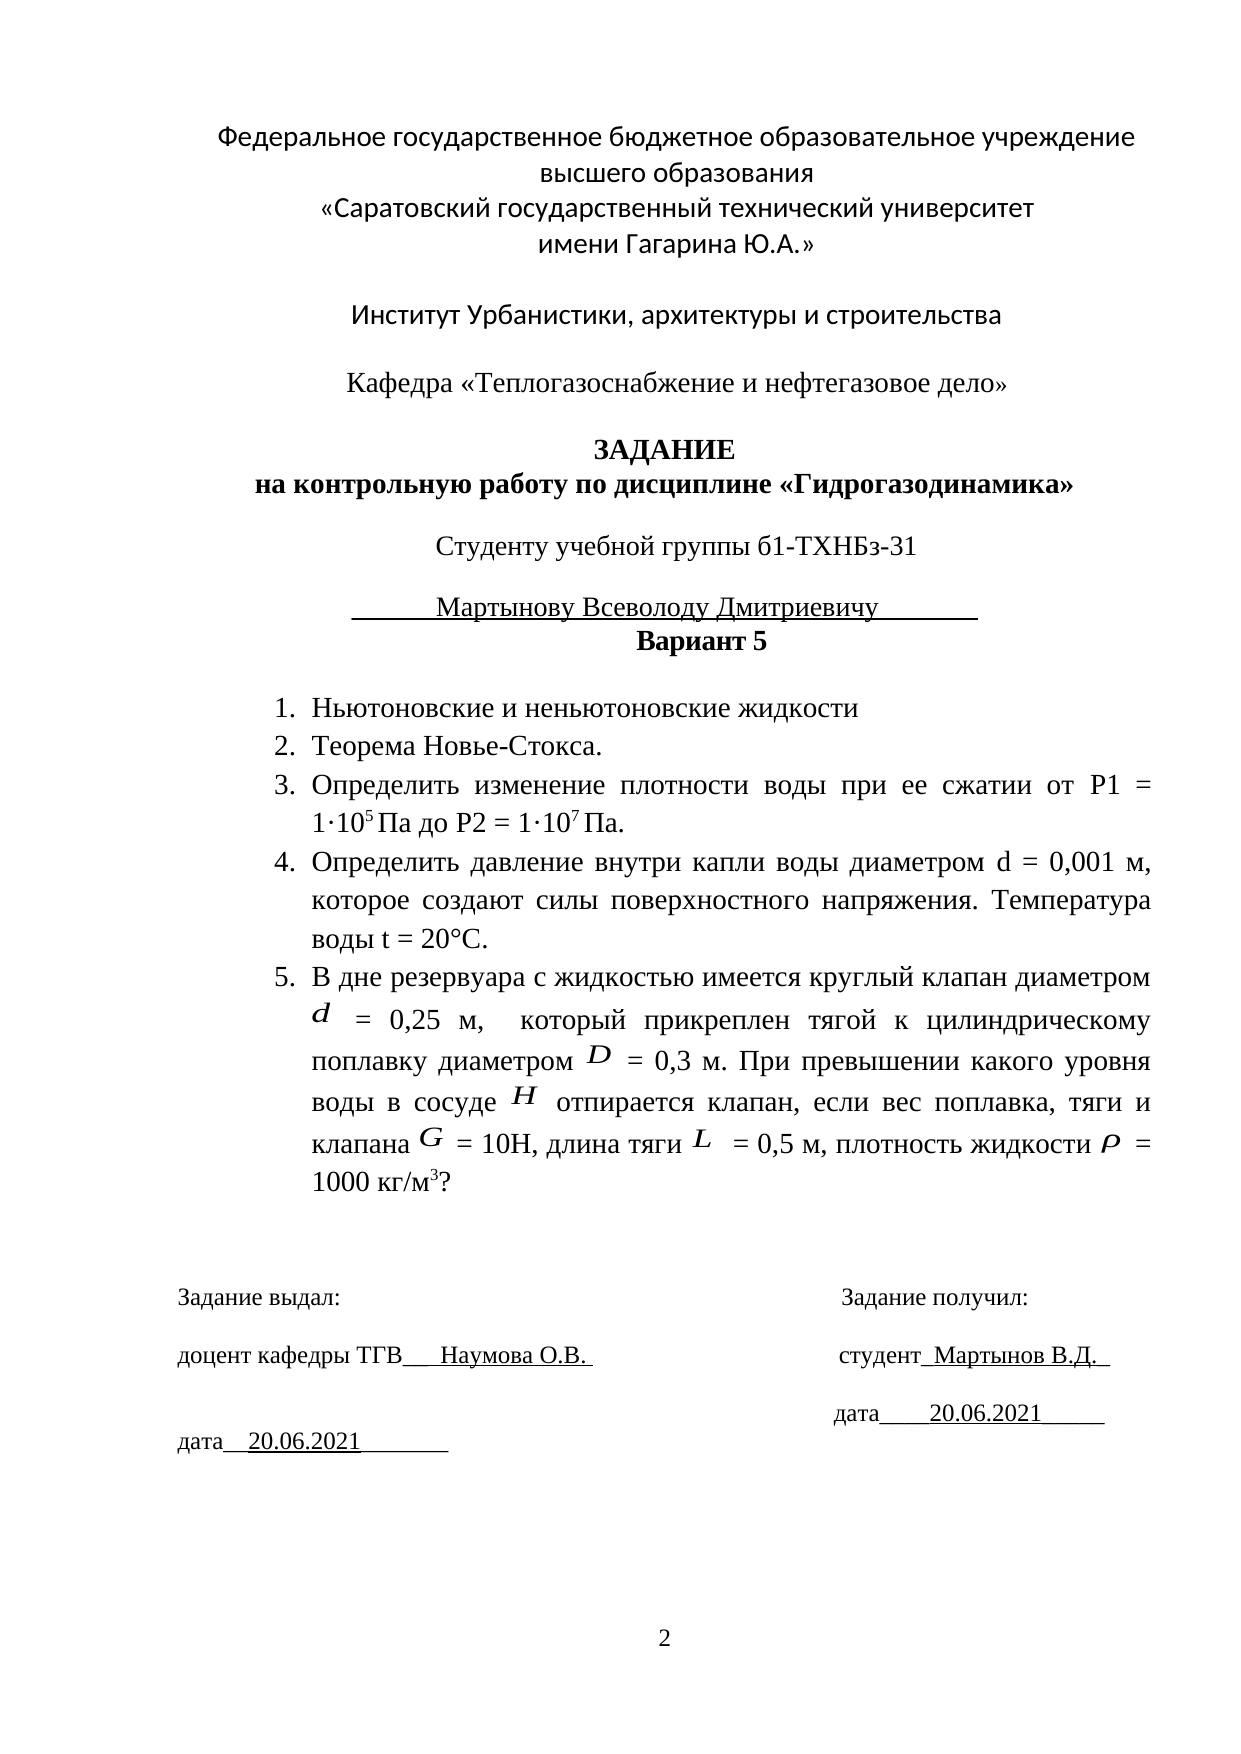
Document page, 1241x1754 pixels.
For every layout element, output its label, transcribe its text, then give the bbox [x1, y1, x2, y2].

text Задание выдал: Задание получил: [177, 1282, 1176, 1311]
text Институт Урбанистики, архитектуры и строительства [177, 296, 1176, 332]
list Теорема Новье-Стокса. [274, 728, 1152, 762]
text имени Гагарина Ю.А.» [177, 225, 1176, 261]
list Вариант 5 [252, 623, 1152, 656]
list Определить давление внутри капли воды диаметром d = 0,001 м, которое создают силы поверхностного напряжения. Температура воды t = 20°C. [274, 844, 1152, 954]
text на контрольную работу по дисциплине «Гидрогазодинамика» [177, 466, 1152, 499]
list Определить изменение плотности воды при ее сжатии от P1 = 1·105 Па до P2 = 1·107 Па. [274, 767, 1152, 839]
text Кафедра «Теплогазоснабжение и нефтегазовое дело» [177, 365, 1176, 399]
text Федеральное государственное бюджетное образовательное учреждение высшего образования [177, 118, 1176, 189]
text ЗАДАНИЕ [177, 432, 1152, 466]
text «Саратовский государственный технический университет [177, 189, 1176, 225]
list Ньютоновские и неньютоновские жидкости [274, 690, 1152, 723]
text доцент кафедры ТГВ__ Наумова О.В. студент_Мартынов В.Д._ [177, 1340, 1176, 1368]
text ______Мартынову Всеволоду Дмитриевичу_______ [177, 590, 1152, 623]
text дата____20.06.2021_____ дата__20.06.2021_______ [177, 1398, 1176, 1455]
list В дне резервуара с жидкостью имеется круглый клапан диаметром = 0,25 м, который прикреплен тягой к цилиндрическому поплавку диаметром = 0,3 м. При превышении какого уровня воды в сосуде отпирается клапан, если вес поплавка, тяги и клапана = 10Н, длина тяги = 0,5 м, плотность жидкости = 1000 кг/м3? [274, 959, 1152, 1198]
text Студенту учебной группы б1-ТХНБз-31 [177, 529, 1176, 561]
